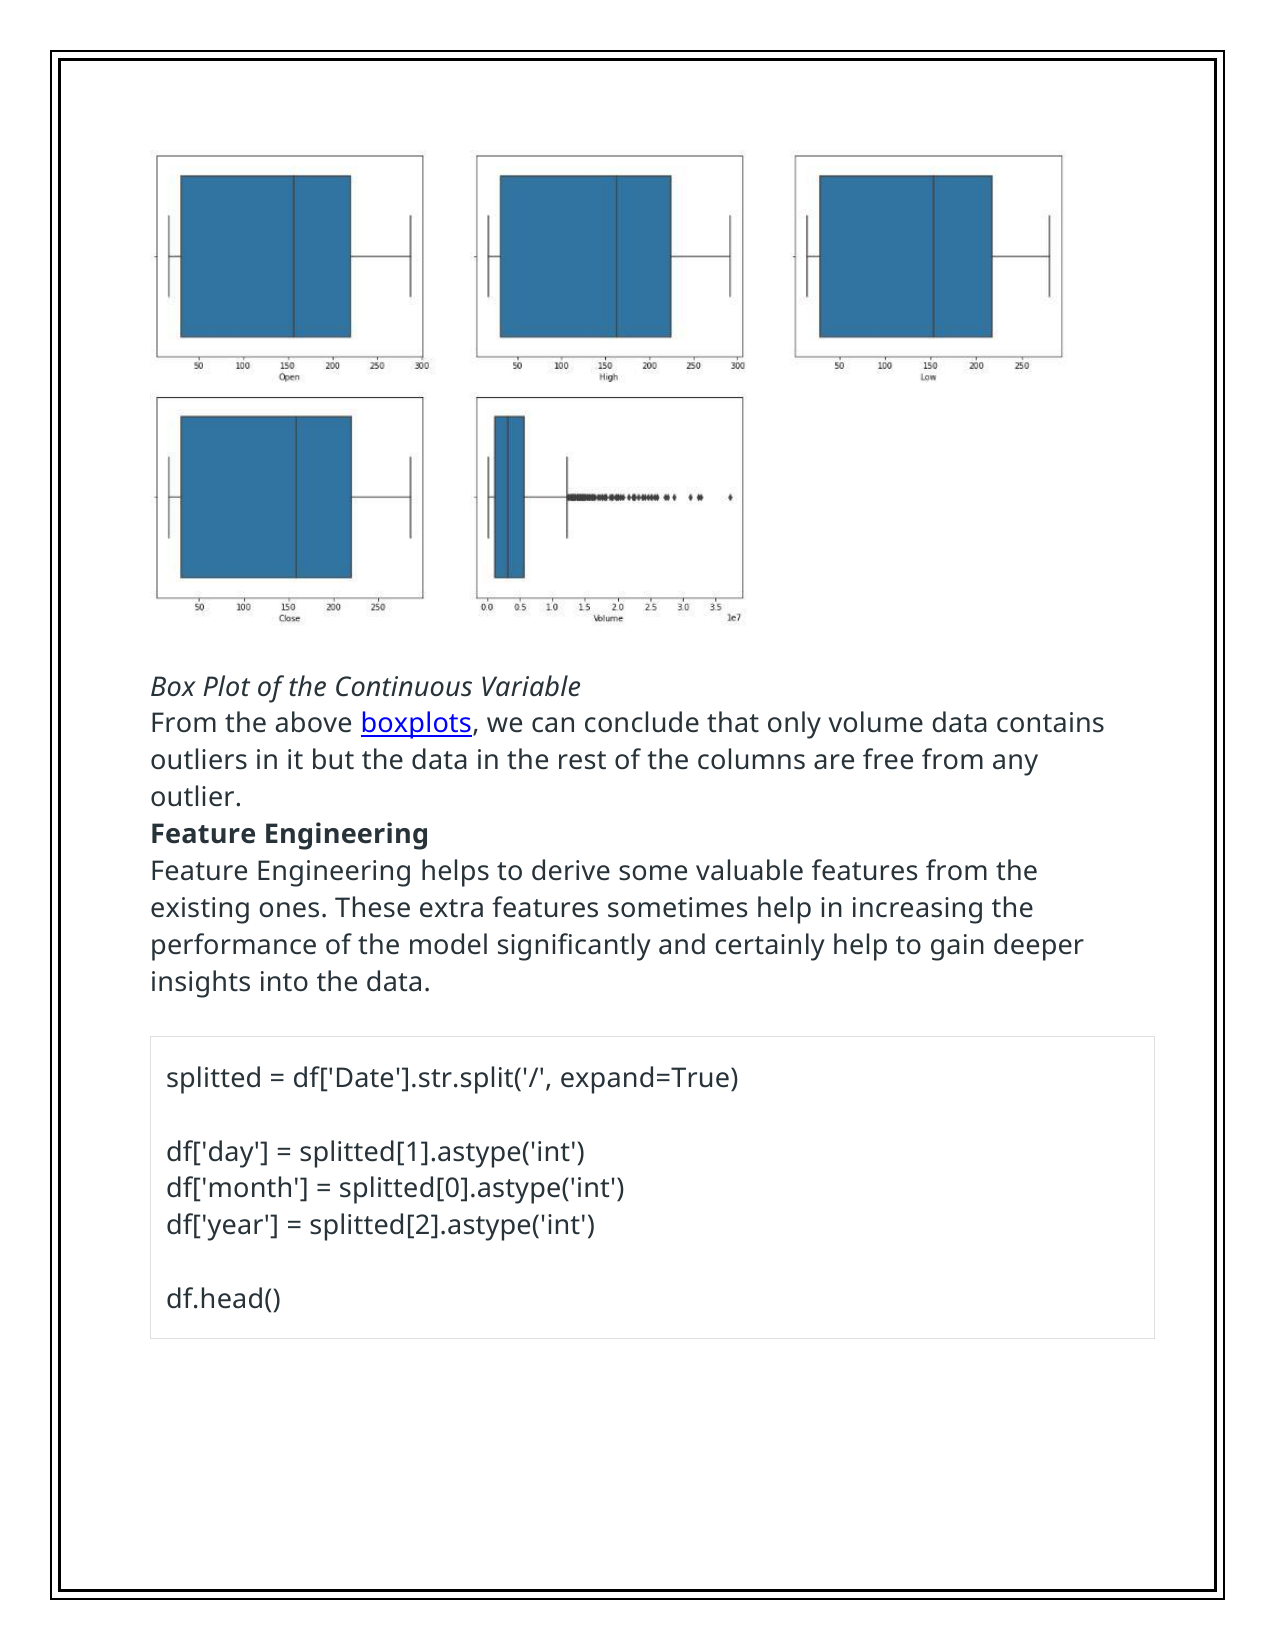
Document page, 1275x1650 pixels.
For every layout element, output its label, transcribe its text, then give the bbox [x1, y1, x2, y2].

text From the above boxplots, we can conclude that only volume data contains outliers in it but the data in the rest of the columns are free from any outlier. [150, 704, 1125, 814]
text Feature Engineering [150, 814, 1125, 851]
table_header splitted = df['Date'].str.split('/', expand=True) df['day'] = splitted[1].astype('int') df['month'] = splitted[0].astype('int') df['year'] = splitted[2].astype('int') df.head() [151, 1037, 1154, 1338]
text Feature Engineering helps to derive some valuable features from the existing ones. These extra features sometimes help in increasing the performance of the model significantly and certainly help to gain deeper insights into the data. [150, 851, 1125, 999]
picture [150, 150, 1125, 631]
text Box Plot of the Continuous Variable [150, 667, 1125, 704]
